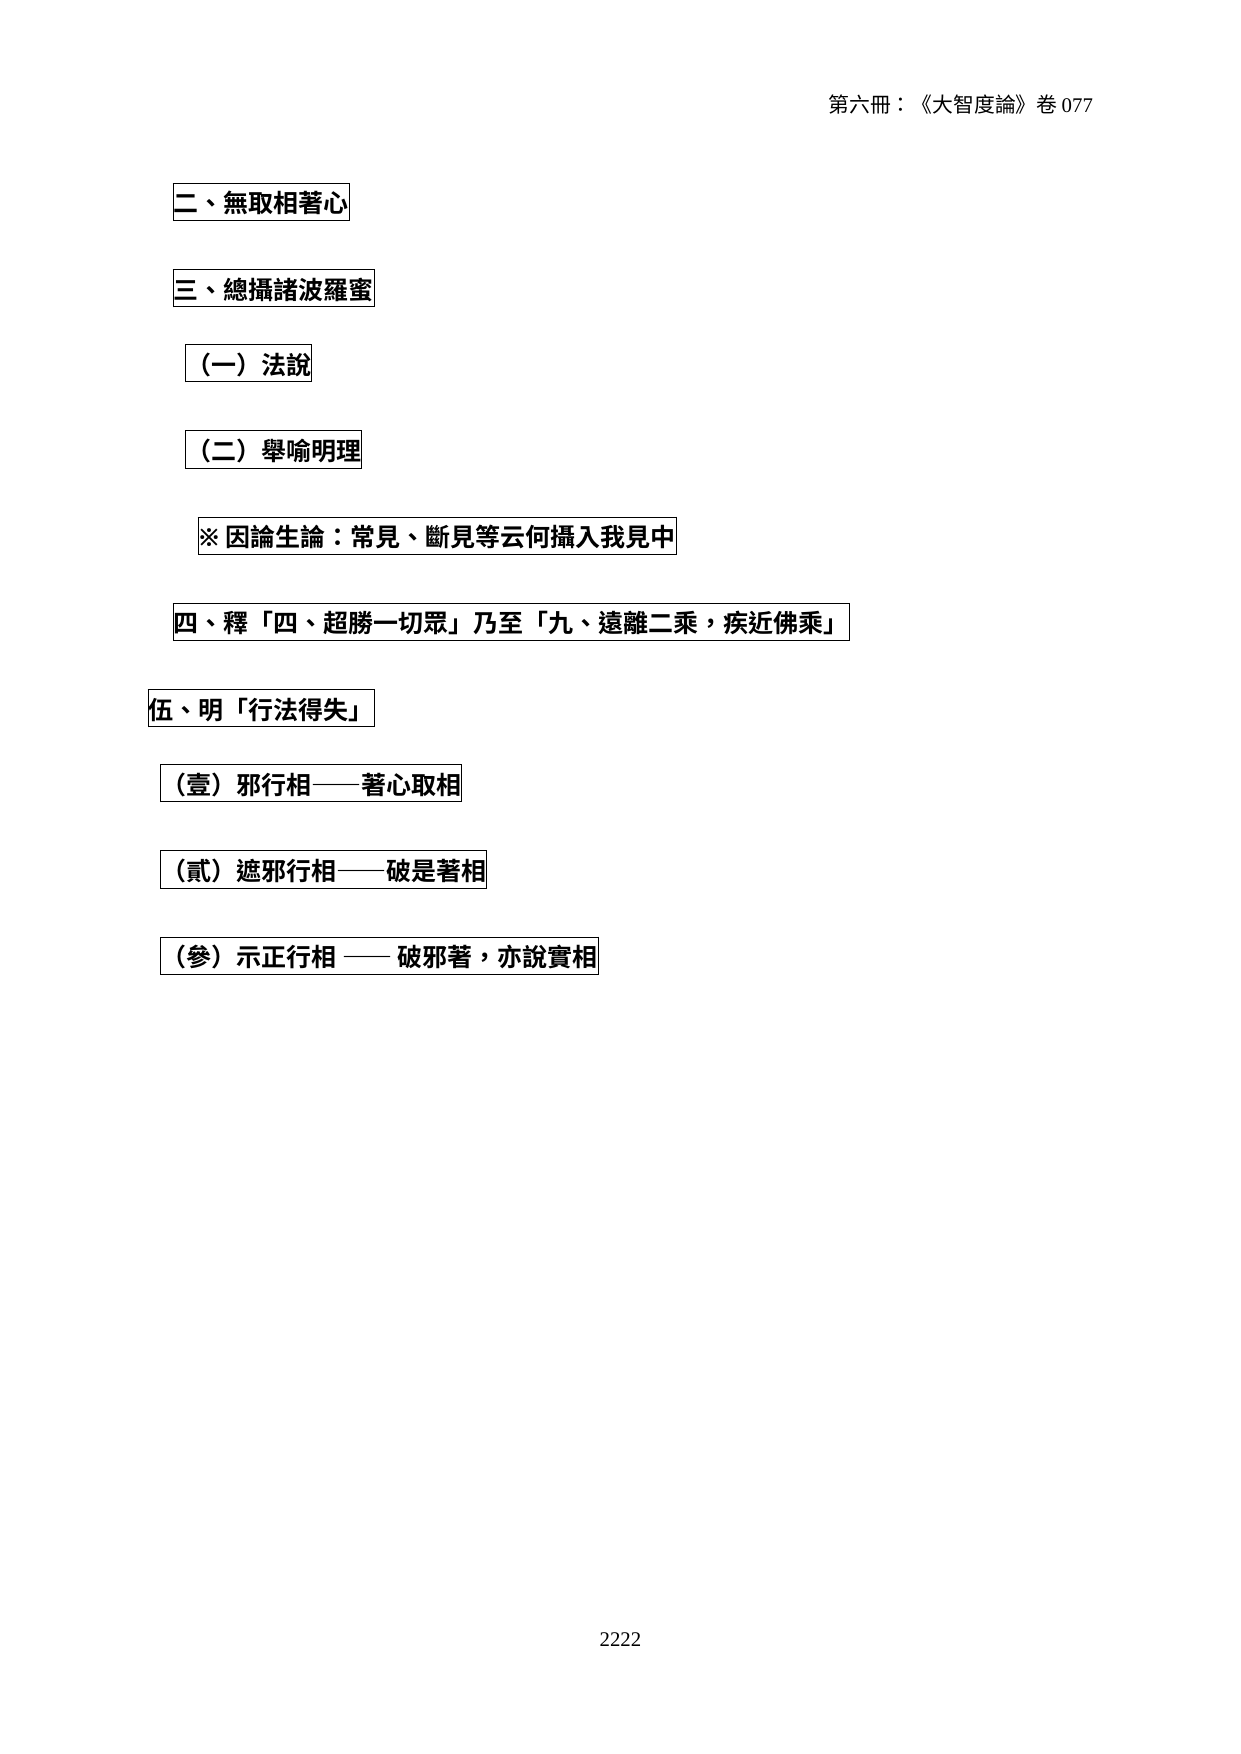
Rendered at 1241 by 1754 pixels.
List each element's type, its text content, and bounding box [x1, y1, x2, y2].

text （二）舉喻明理 [185, 412, 1092, 487]
text 伍、明「行法得失」 [148, 671, 1092, 746]
text （貳）遮邪行相——破是著相 [160, 832, 1092, 907]
text （參）示正行相 —— 破邪著，亦說實相 [160, 918, 1092, 993]
text （壹）邪行相——著心取相 [160, 746, 1092, 821]
text （一）法說 [185, 326, 1092, 401]
text 四、釋「四、超勝一切眾」乃至「九、遠離二乘，疾近佛乘」 [173, 584, 1092, 659]
text ※ 因論生論：常見、斷見等云何攝入我見中 [198, 498, 1092, 573]
text 二、無取相著心 [173, 164, 1092, 239]
text 三、總攝諸波羅蜜 [173, 251, 1092, 326]
